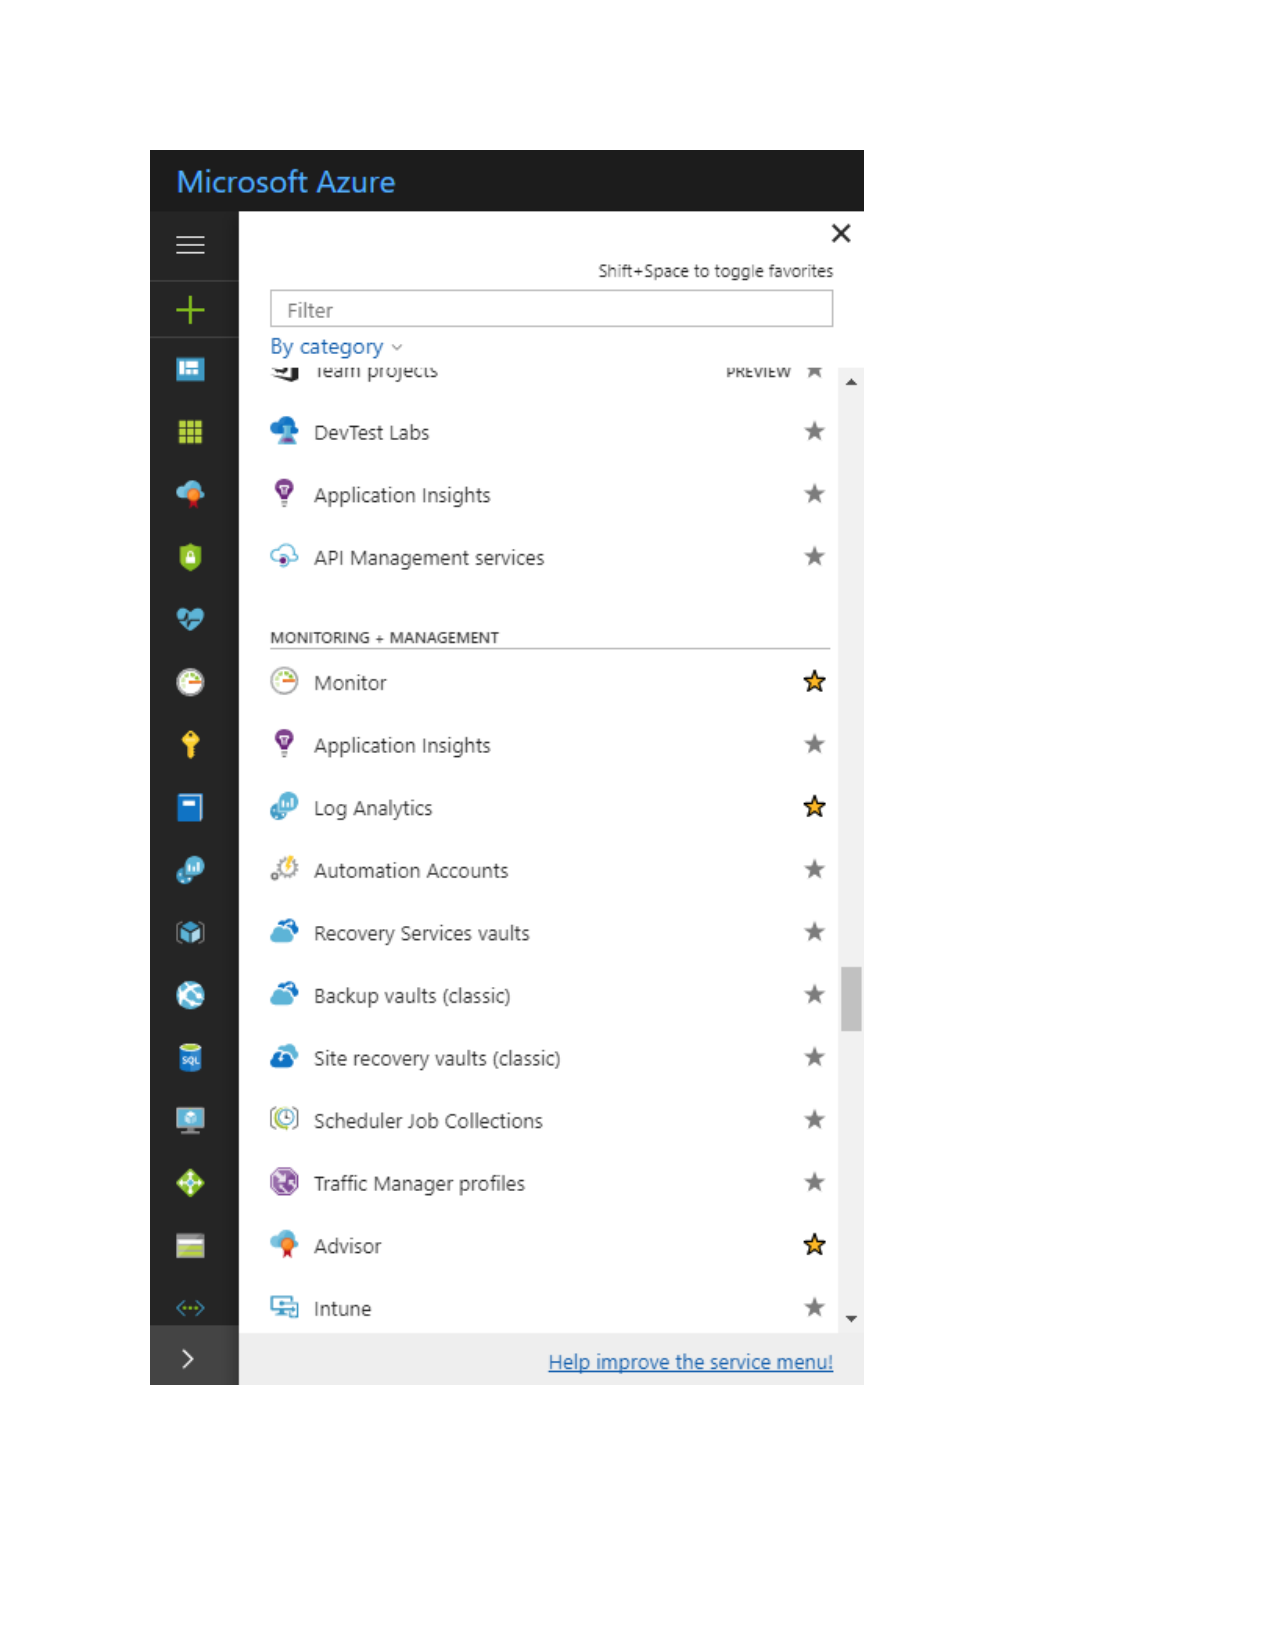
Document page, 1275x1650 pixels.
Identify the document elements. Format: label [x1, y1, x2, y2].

picture [150, 150, 864, 1385]
